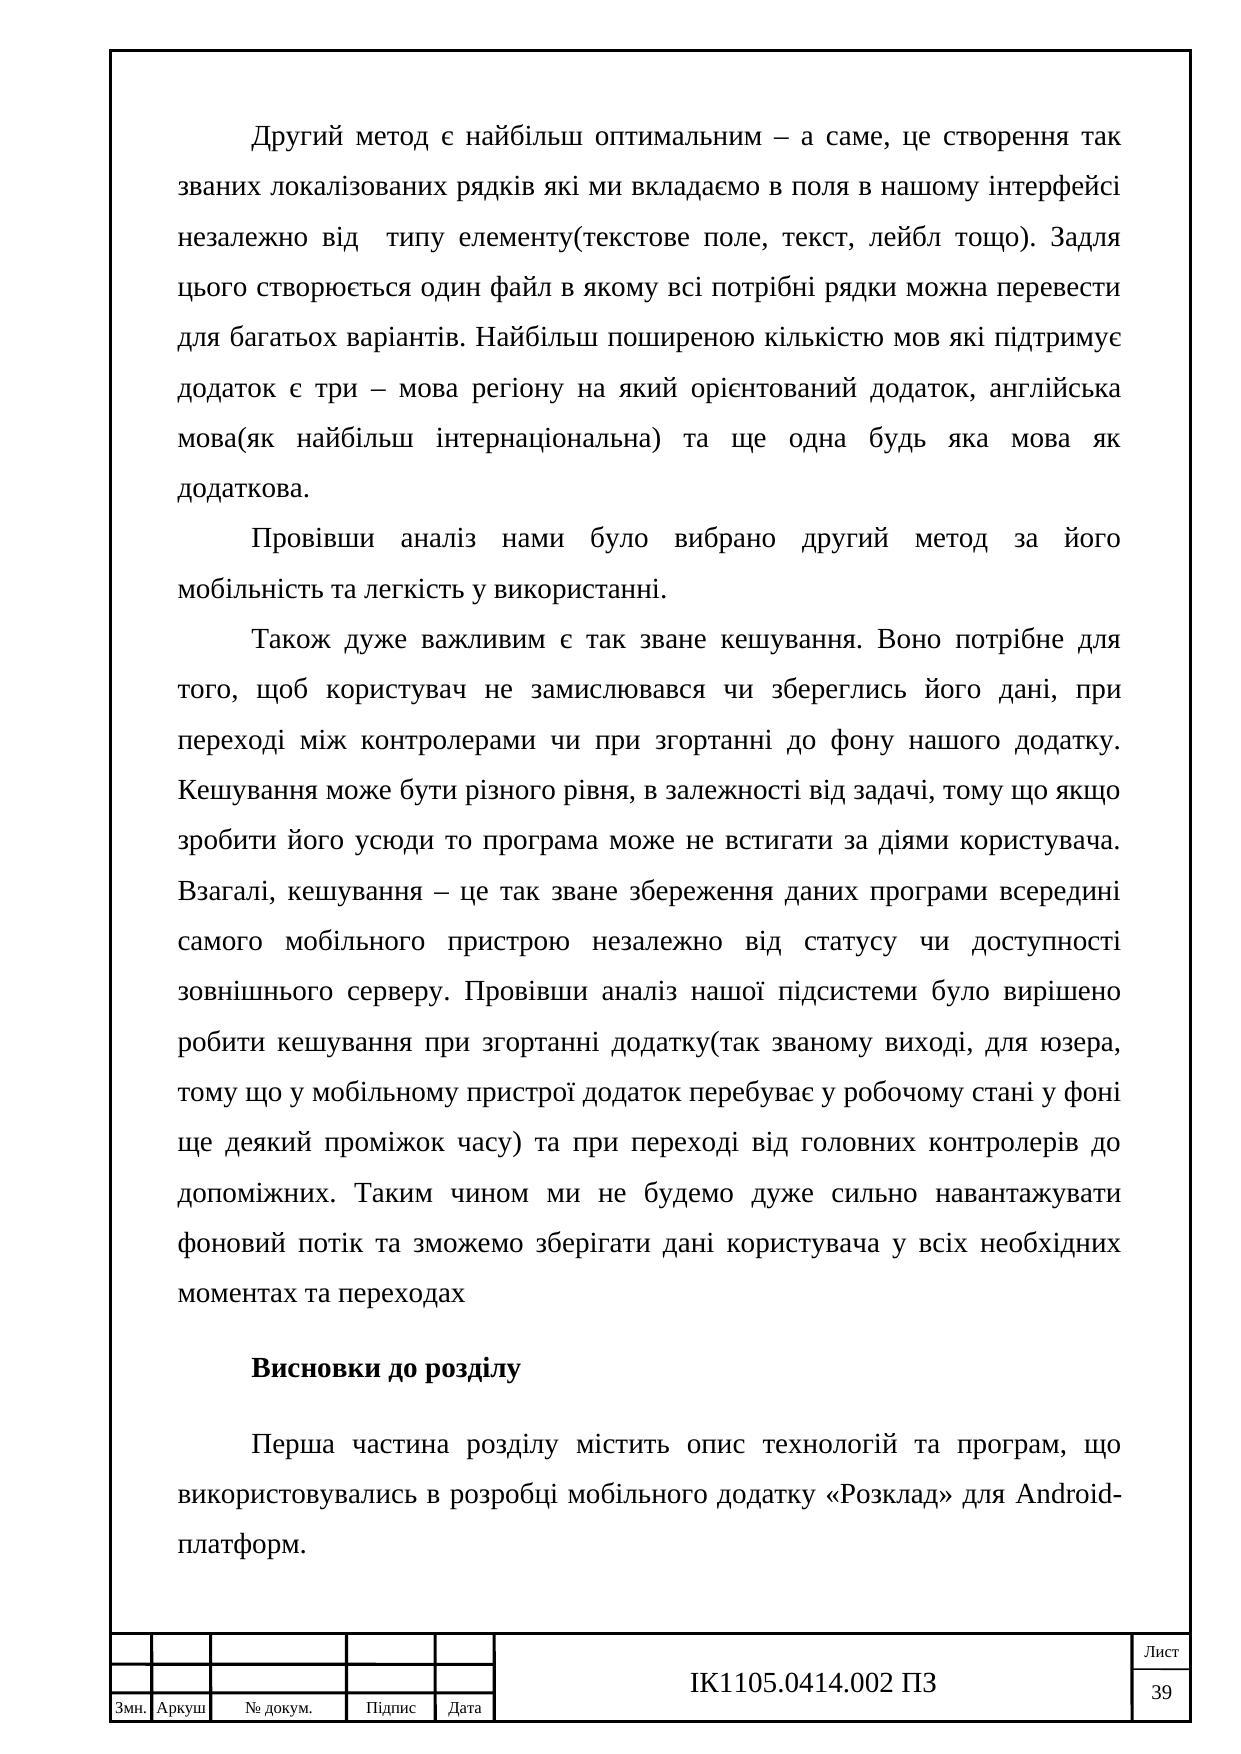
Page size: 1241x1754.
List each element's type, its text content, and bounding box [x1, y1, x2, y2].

list Другий метод є найбільш оптимальним – а саме, це створення так званих локалізованих рядків які ми вкладаємо в поля в нашому інтерфейсі незалежно від типу елементу(текстове поле, текст, лейбл тощо). Задля цього створюється один файл в якому всі потрібні рядки можна перевести для багатьох варіантів. Найбільш поширеною кількістю мов які підтримує додаток є три – мова регіону на який орієнтований додаток, англійська мова(як найбільш інтернаціональна) та ще одна будь яка мова як додаткова. [177, 118, 1122, 504]
text Перша частина розділу містить опис технологій та програм, що використовувались в розробці мобільного додатку «Розклад» для Android-платформ. [177, 1426, 1122, 1560]
list Також дуже важливим є так зване кешування. Воно потрібне для того, щоб користувач не замислювався чи збереглись його дані, при переході між контролерами чи при згортанні до фону нашого додатку. Кешування може бути різного рівня, в залежності від задачі, тому що якщо зробити його усюди то програма може не встигати за діями користувача. Взагалі, кешування – це так зване збереження даних програми всередині самого мобільного пристрою незалежно від статусу чи доступності зовнішнього серверу. Провівши аналіз нашої підсистеми було вирішено робити кешування при згортанні додатку(так званому виході, для юзера, тому що у мобільному пристрої додаток перебуває у робочому стані у фоні ще деякий проміжок часу) та при переході від головних контролерів до допоміжних. Таким чином ми не будемо дуже сильно навантажувати фоновий потік та зможемо зберігати дані користувача у всіх необхідних моментах та переходах [177, 621, 1122, 1309]
subtitle Висновки до розділу [177, 1351, 1122, 1384]
list Провівши аналіз нами було вибрано другий метод за його мобільність та легкість у використанні. [177, 521, 1122, 604]
